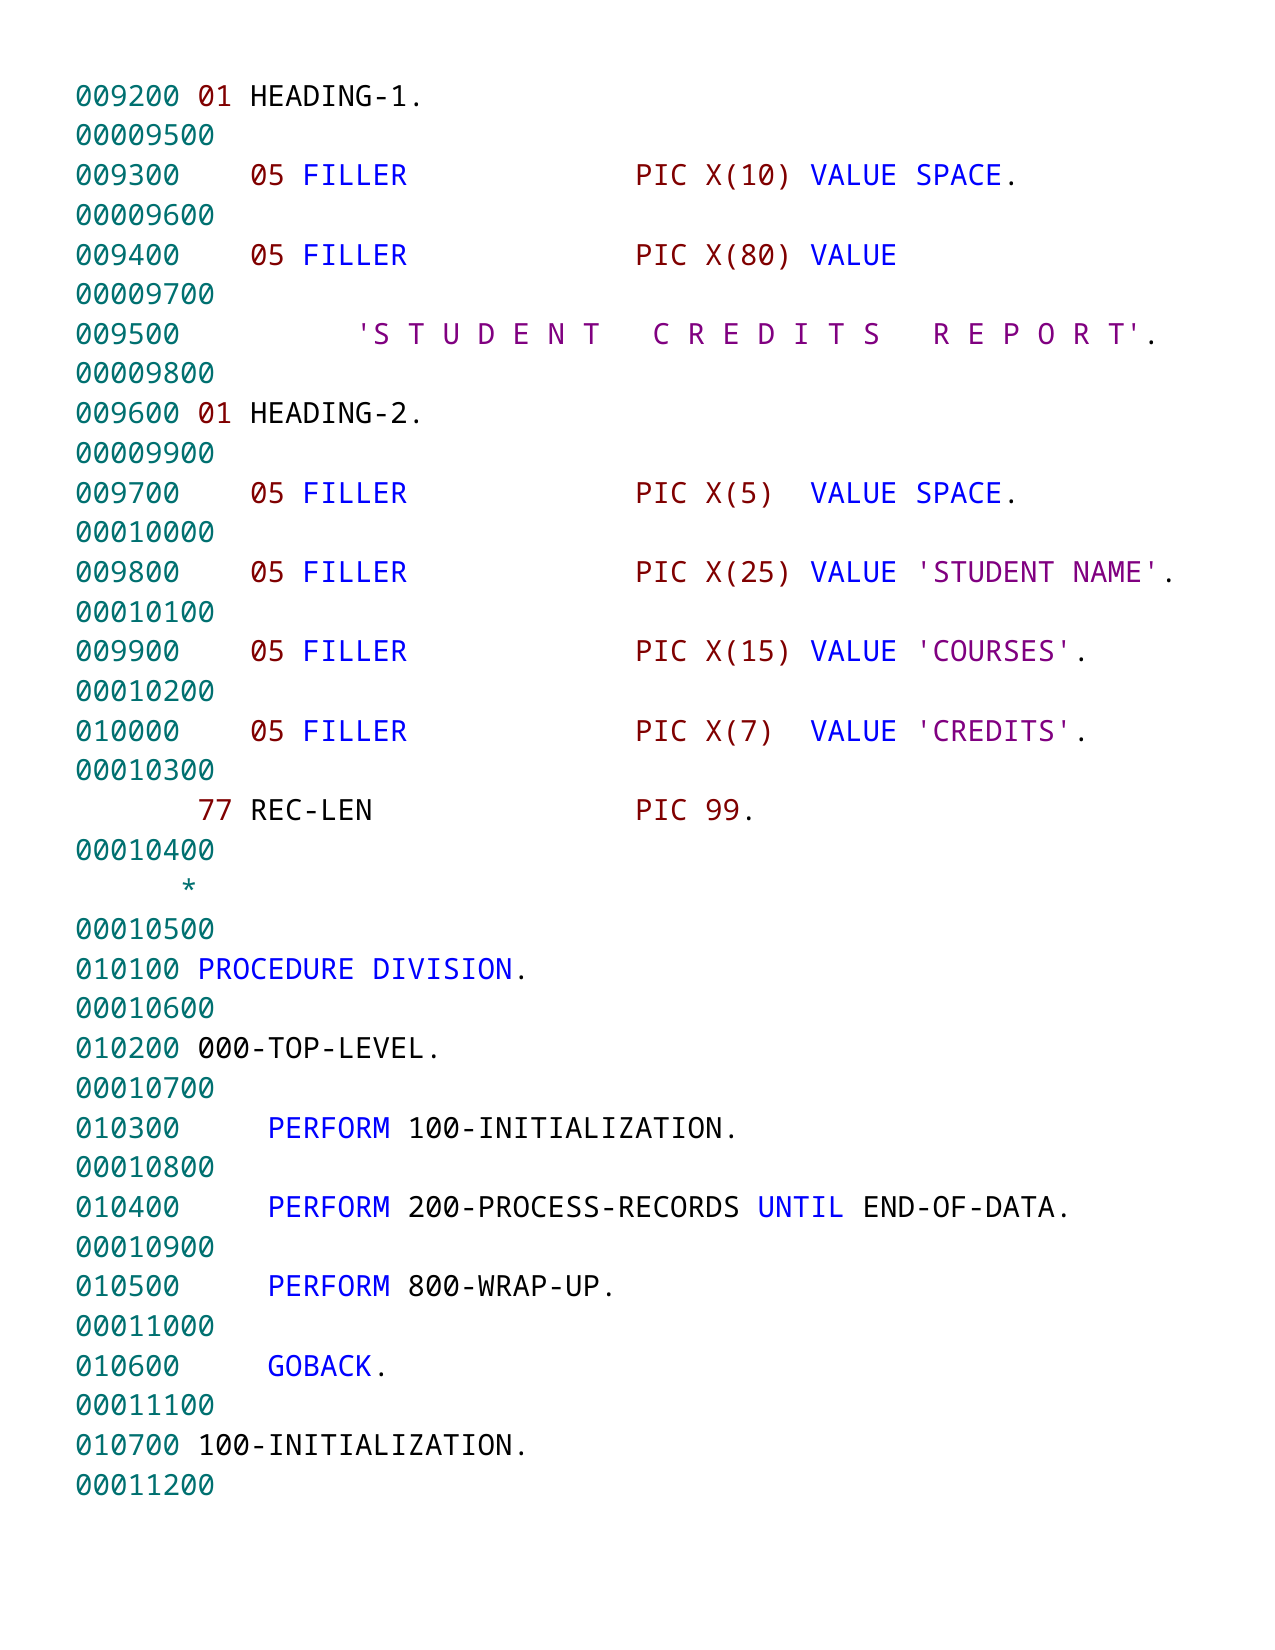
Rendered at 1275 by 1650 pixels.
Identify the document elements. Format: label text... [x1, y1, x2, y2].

text 77 REC-LEN PIC 99. 00010400 [75, 789, 1200, 869]
text 010400 PERFORM 200-PROCESS-RECORDS UNTIL END-OF-DATA. 00010900 [75, 1186, 1200, 1266]
text 009200 01 HEADING-1. 00009500 [75, 75, 1200, 154]
text 010100 PROCEDURE DIVISION. 00010600 [75, 948, 1200, 1027]
text 010500 PERFORM 800-WRAP-UP. 00011000 [75, 1266, 1200, 1345]
text 010700 100-INITIALIZATION. 00011200 [75, 1424, 1200, 1504]
text 009600 01 HEADING-2. 00009900 [75, 392, 1200, 472]
text 009800 05 FILLER PIC X(25) VALUE 'STUDENT NAME'. 00010100 [75, 551, 1200, 631]
text 009500 'S T U D E N T C R E D I T S R E P O R T'. 00009800 [75, 313, 1200, 392]
text 010600 GOBACK. 00011100 [75, 1345, 1200, 1424]
text 010300 PERFORM 100-INITIALIZATION. 00010800 [75, 1107, 1200, 1186]
text 009400 05 FILLER PIC X(80) VALUE 00009700 [75, 234, 1200, 313]
text 009300 05 FILLER PIC X(10) VALUE SPACE. 00009600 [75, 154, 1200, 234]
text 010200 000-TOP-LEVEL. 00010700 [75, 1027, 1200, 1107]
text 010000 05 FILLER PIC X(7) VALUE 'CREDITS'. 00010300 [75, 710, 1200, 789]
text 009900 05 FILLER PIC X(15) VALUE 'COURSES'. 00010200 [75, 631, 1200, 710]
text 009700 05 FILLER PIC X(5) VALUE SPACE. 00010000 [75, 472, 1200, 551]
text * 00010500 [75, 869, 1200, 948]
